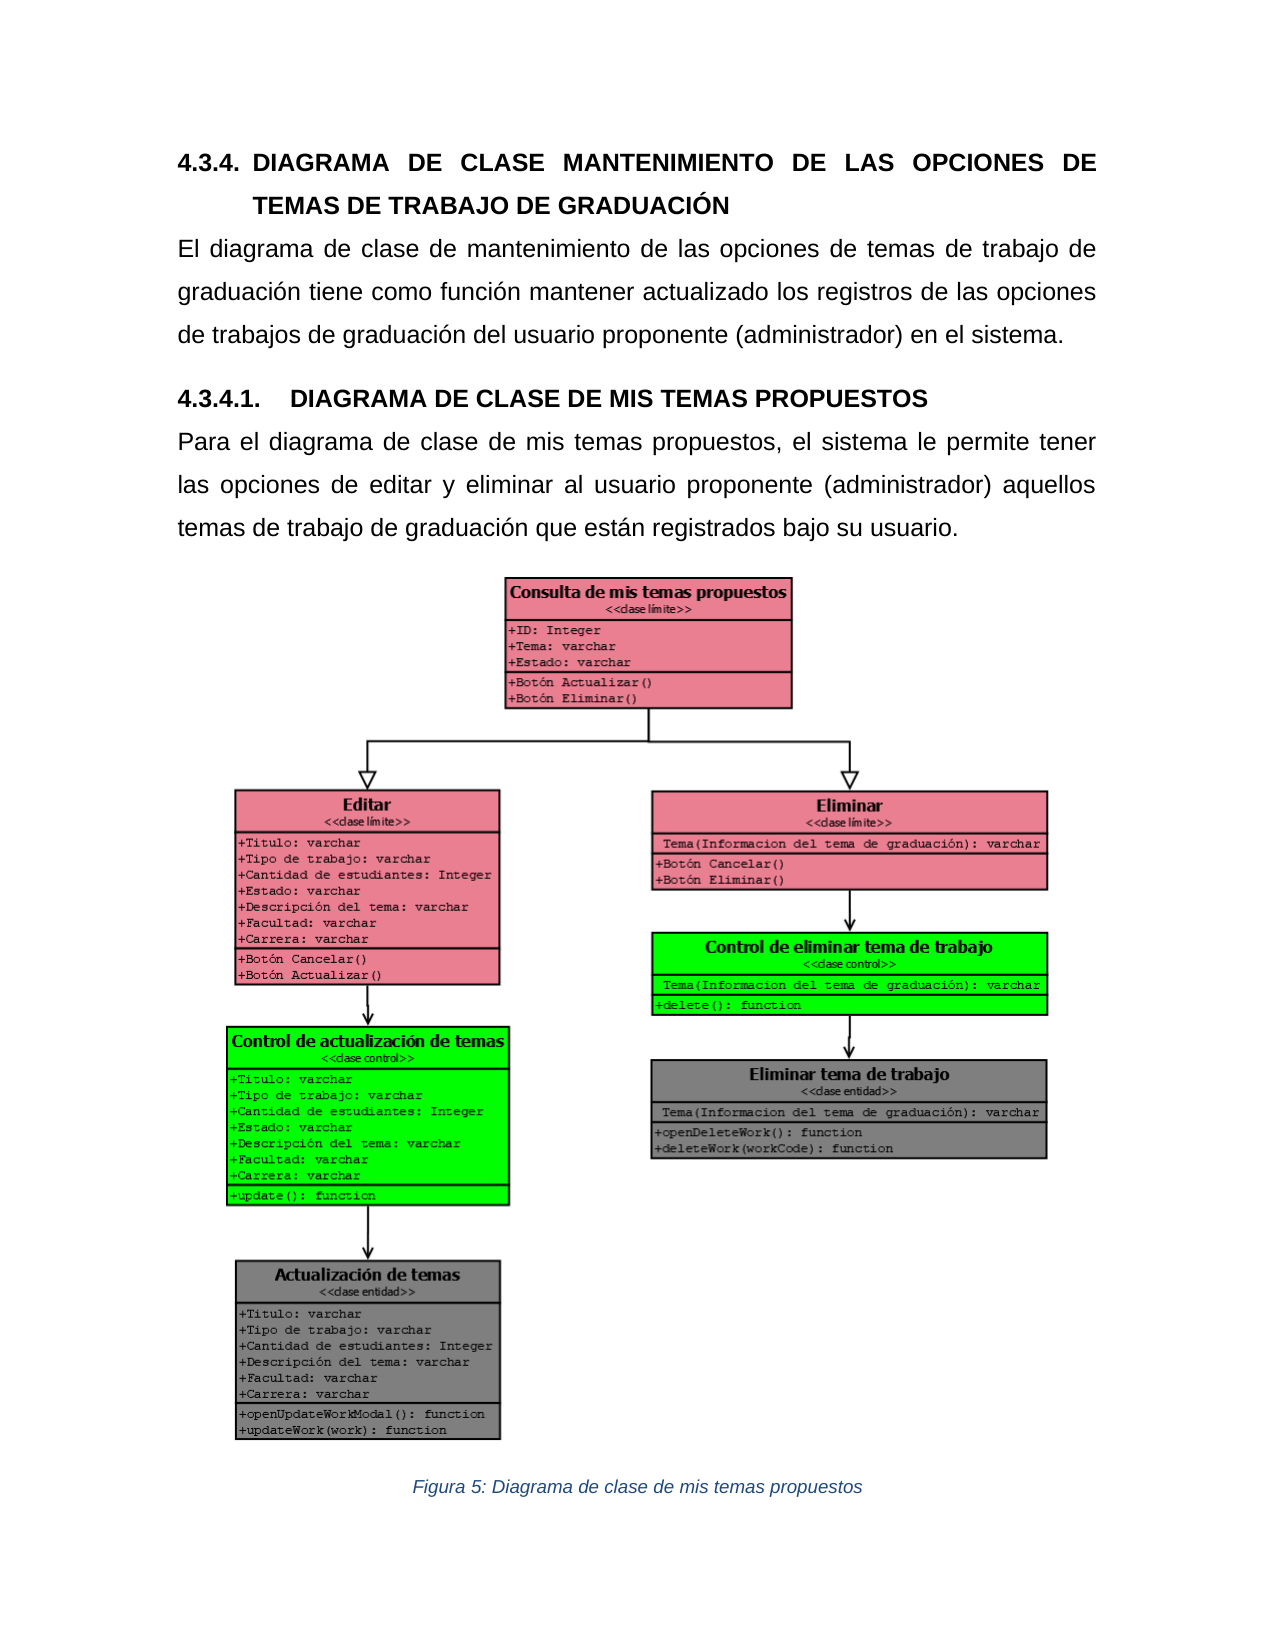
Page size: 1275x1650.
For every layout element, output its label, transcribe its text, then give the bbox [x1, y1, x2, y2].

subtitle DIAGRAMA DE CLASE DE MIS TEMAS PROPUESTOS [177, 384, 1098, 413]
subtitle DIAGRAMA DE CLASE MANTENIMIENTO DE LAS OPCIONES DE TEMAS DE TRABAJO DE GRADUACIÓN [177, 148, 1098, 219]
text Para el diagrama de clase de mis temas propuestos, el sistema le permite tener las opciones de editar y eliminar al usuario proponente (administrador) aquellos temas de trabajo de graduación que están registrados bajo su usuario. [177, 427, 1098, 542]
text El diagrama de clase de mantenimiento de las opciones de temas de trabajo de graduación tiene como función mantener actualizado los registros de las opciones de trabajos de graduación del usuario proponente (administrador) en el sistema. [177, 234, 1098, 349]
picture [226, 577, 1049, 1441]
